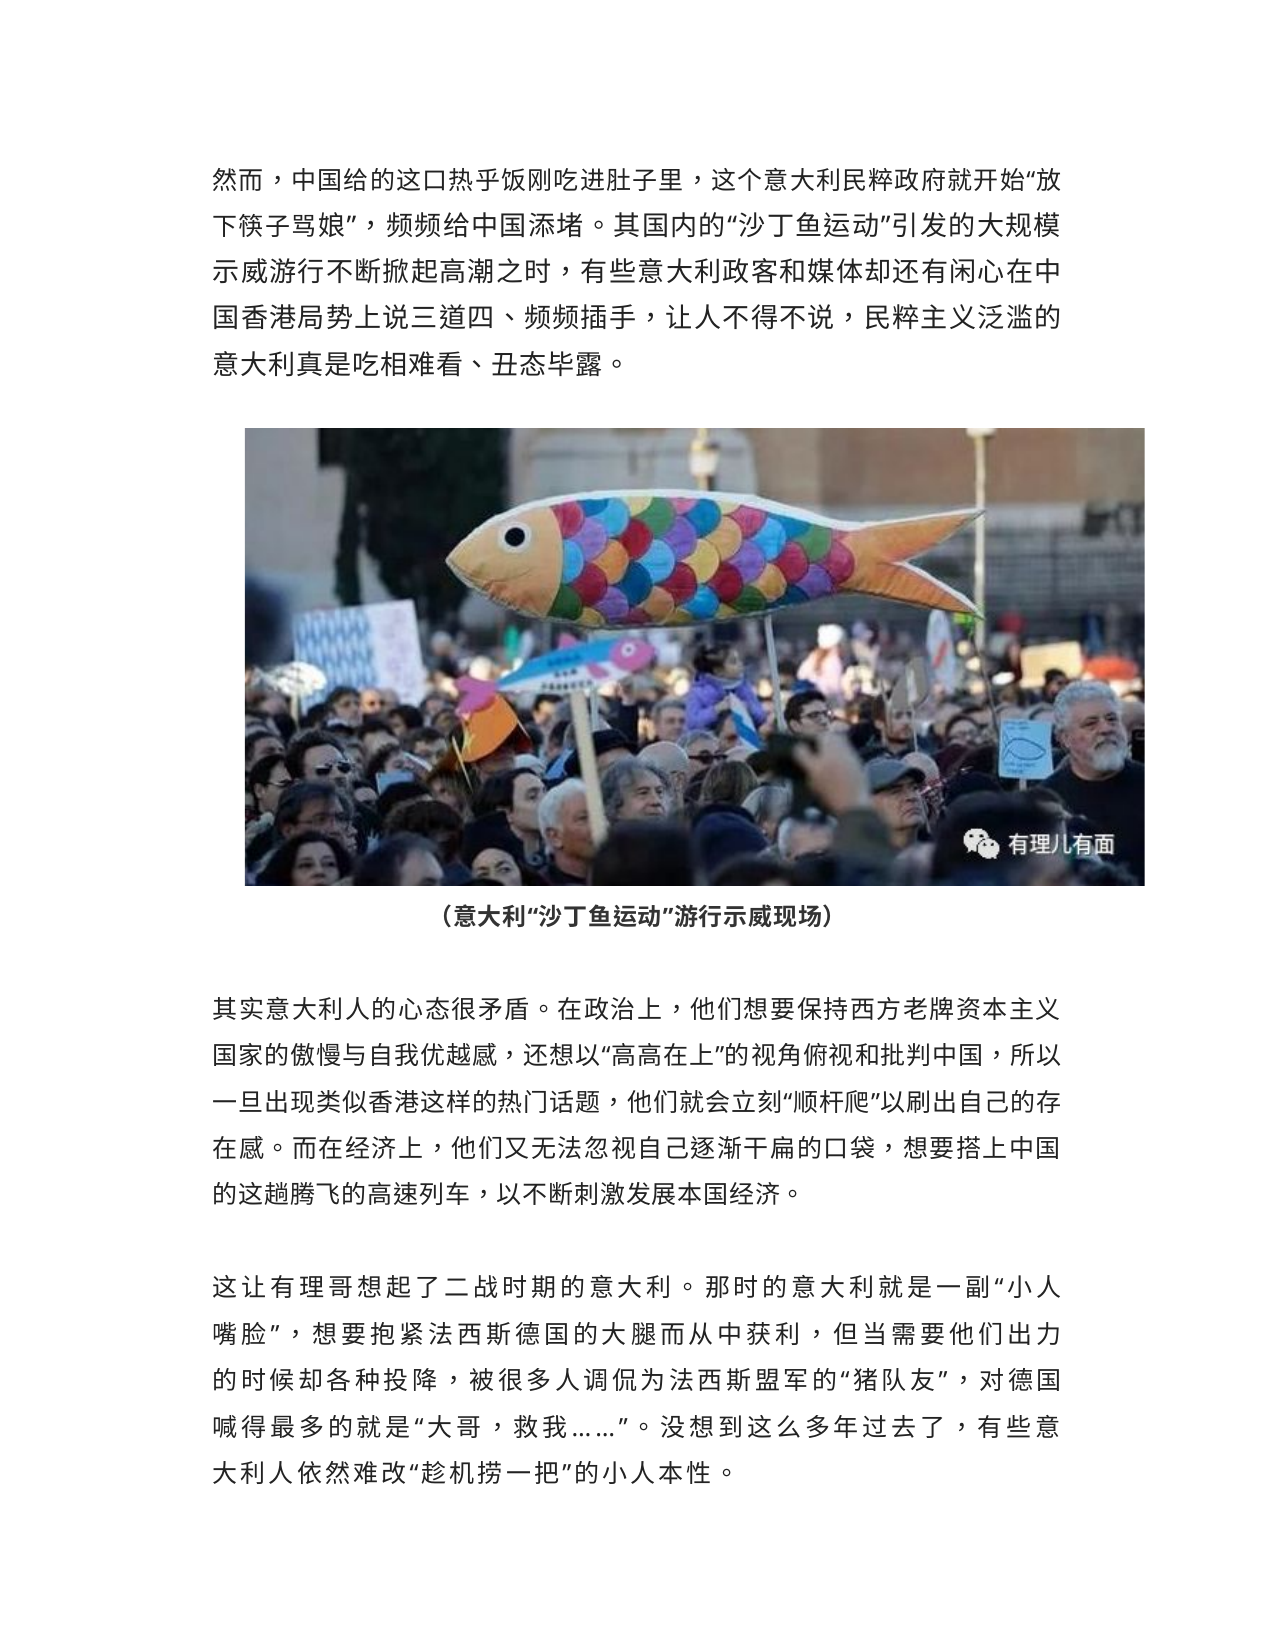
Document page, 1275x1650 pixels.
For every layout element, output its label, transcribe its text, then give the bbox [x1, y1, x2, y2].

text 这让有理哥想起了二战时期的意大利。那时的意大利就是一副“小人嘴脸”，想要抱紧法西斯德国的大腿而从中获利，但当需要他们出力的时候却各种投降，被很多人调侃为法西斯盟军的“猪队友”，对德国喊得最多的就是“大哥，救我……”。没想到这么多年过去了，有些意大利人依然难改“趁机捞一把”的小人本性。 [212, 1258, 1062, 1490]
text 其实意大利人的心态很矛盾。在政治上，他们想要保持西方老牌资本主义国家的傲慢与自我优越感，还想以“高高在上”的视角俯视和批判中国，所以一旦出现类似香港这样的热门话题，他们就会立刻“顺杆爬”以刷出自己的存在感。而在经济上，他们又无法忽视自己逐渐干扁的口袋，想要搭上中国的这趟腾飞的高速列车，以不断刺激发展本国经济。 [212, 979, 1062, 1211]
text 然而，中国给的这口热乎饭刚吃进肚子里，这个意大利民粹政府就开始“放下筷子骂娘”，频频给中国添堵。其国内的“沙丁鱼运动”引发的大规模示威游行不断掀起高潮之时，有些意大利政客和媒体却还有闲心在中国香港局势上说三道四、频频插手，让人不得不说，民粹主义泛滥的意大利真是吃相难看、丑态毕露。 [212, 150, 1062, 382]
picture [244, 428, 1145, 886]
text （意大利“沙丁鱼运动”游行示威现场） [212, 886, 1062, 932]
